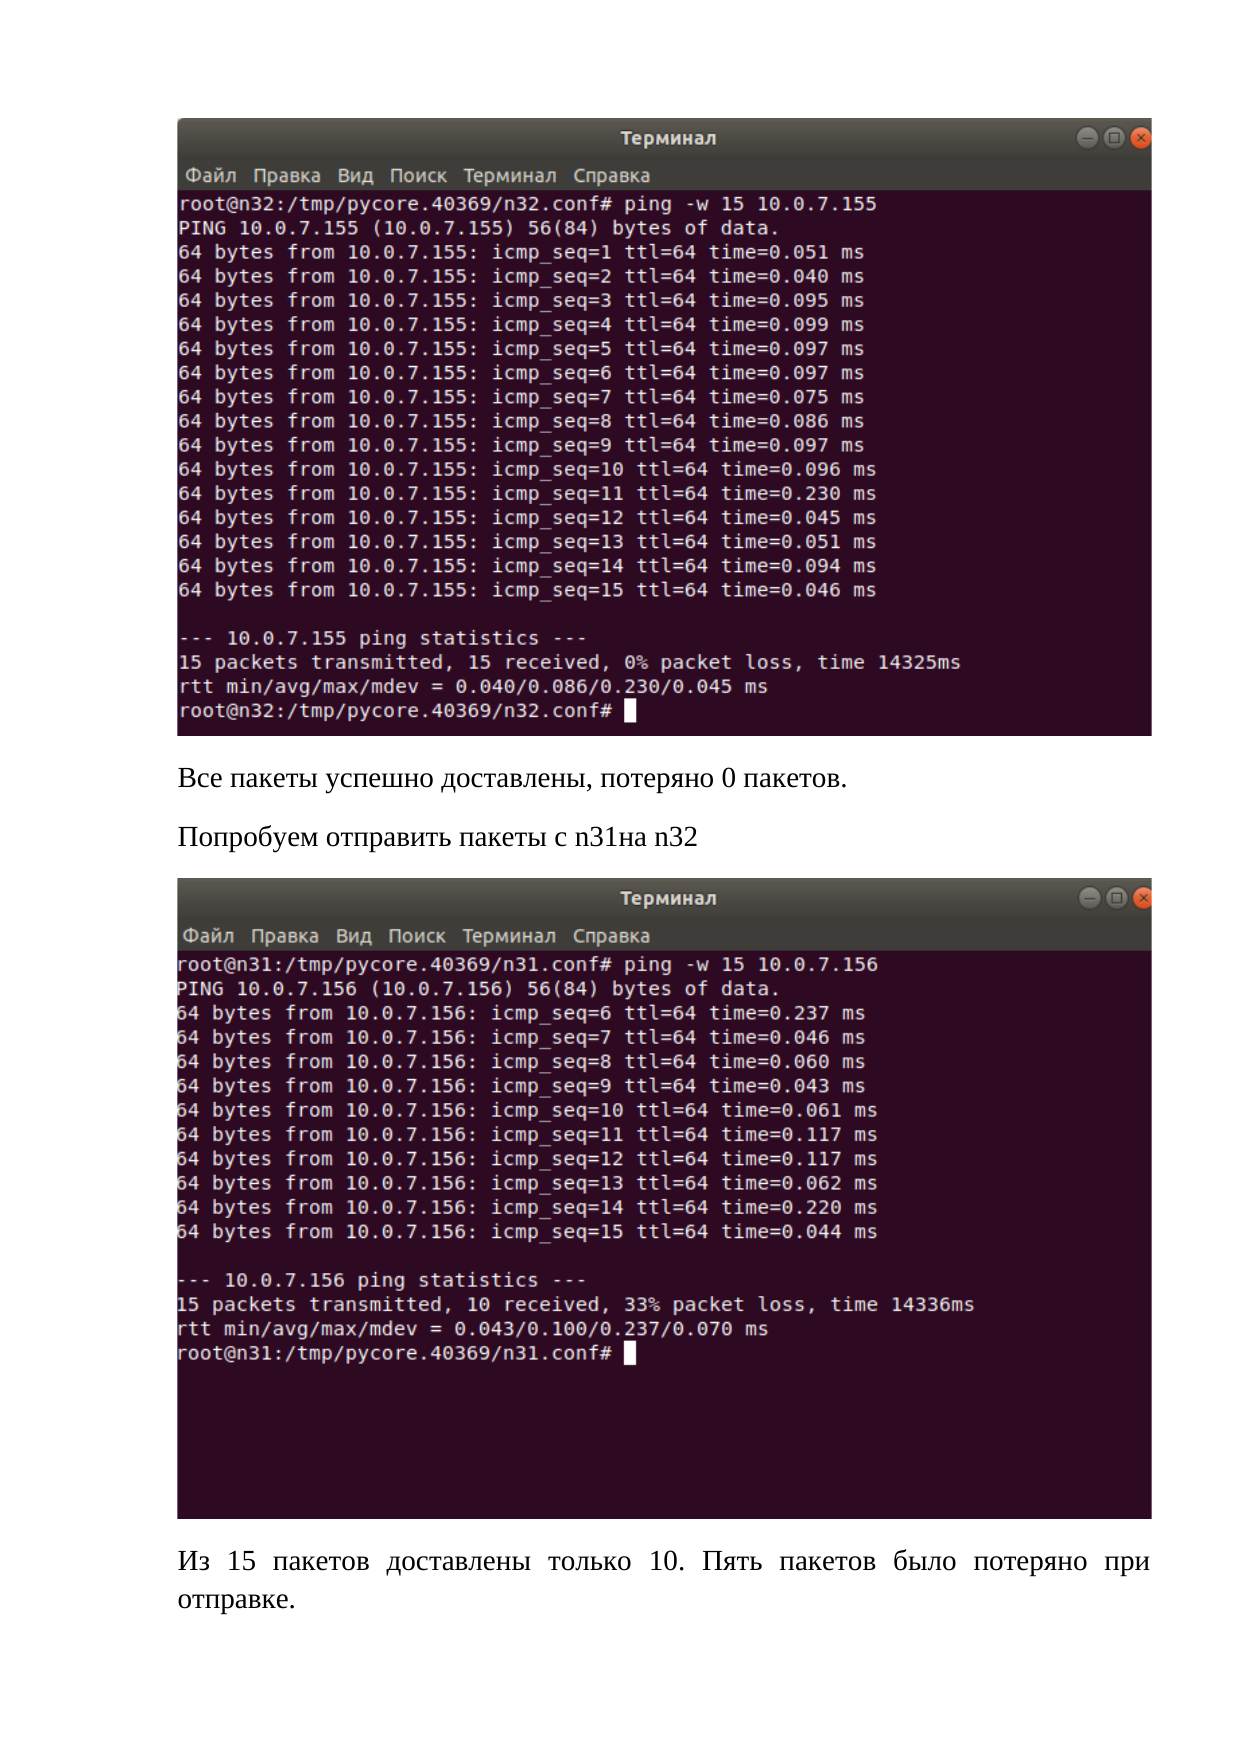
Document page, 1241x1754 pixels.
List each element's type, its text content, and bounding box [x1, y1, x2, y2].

text Все пакеты успешно доставлены, потеряно 0 пакетов. [177, 760, 1152, 794]
text Из 15 пакетов доставлены только 10. Пять пакетов было потеряно при отправке. [177, 1543, 1152, 1615]
picture [177, 118, 1152, 736]
text Попробуем отправить пакеты с n31на n32 [177, 819, 1152, 853]
picture [177, 878, 1152, 1519]
